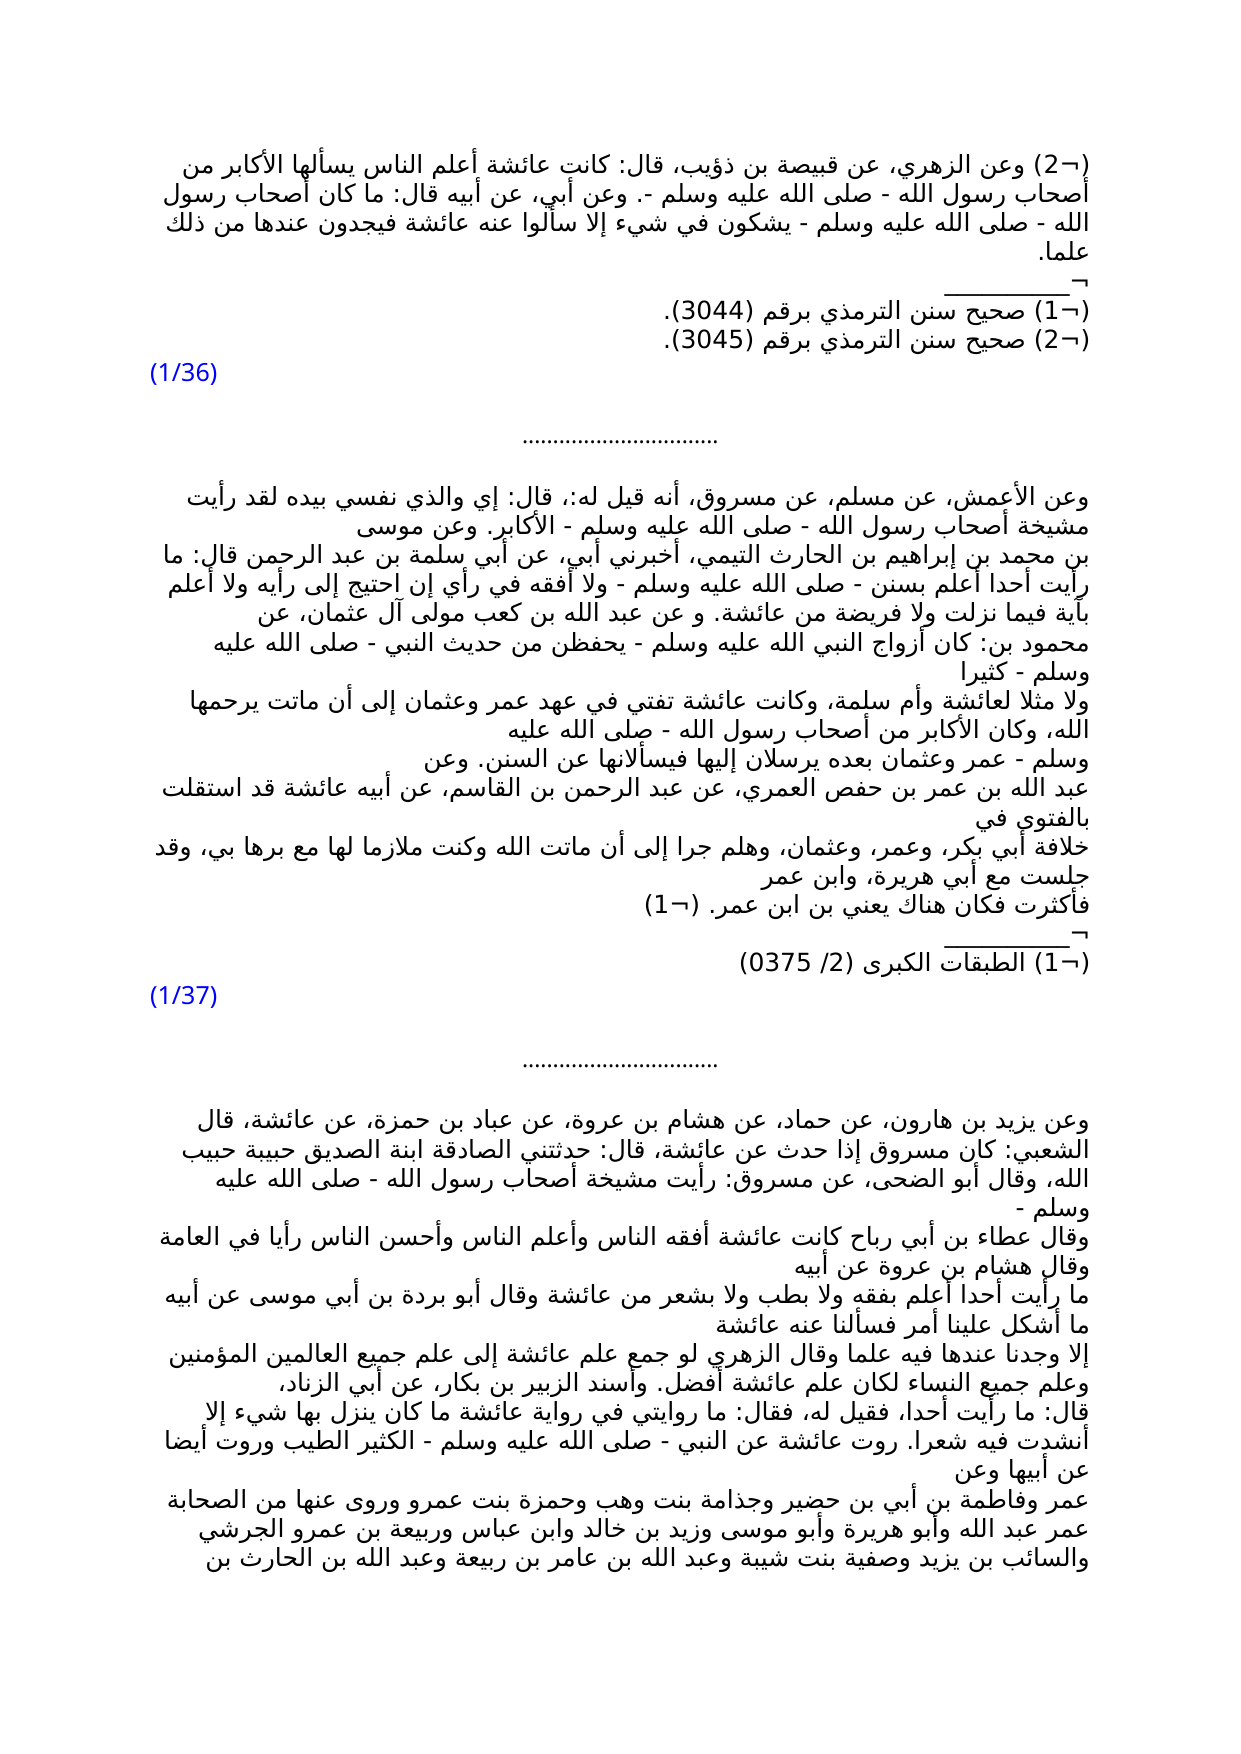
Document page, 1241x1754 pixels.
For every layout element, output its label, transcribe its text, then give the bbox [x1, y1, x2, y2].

text ................................ [150, 1012, 1090, 1106]
text وعن الأعمش، عن مسلم، عن مسروق، أنه قيل له:، قال: إي والذي نفسي بيده لقد رأيت مشيخة أصحاب رسول الله - صلى الله عليه وسلم - الأكابر. وعن موسى بن محمد بن إبراهيم بن الحارث التيمي، أخبرني أبي، عن أبي سلمة بن عبد الرحمن قال: ما رأيت أحدا أعلم بسنن - صلى الله عليه وسلم - ولا أفقه في رأي إن احتيج إلى رأيه ولا أعلم بآية فيما نزلت ولا فريضة من عائشة. و عن عبد الله بن كعب مولى آل عثمان، عن محمود بن: كان أزواج النبي الله عليه وسلم - يحفظن من حديث النبي - صلى الله عليه وسلم - كثيرا ولا مثلا لعائشة وأم سلمة، وكانت عائشة تفتي في عهد عمر وعثمان إلى أن ماتت يرحمها الله، وكان الأكابر من أصحاب رسول الله - صلى الله عليه وسلم - عمر وعثمان بعده يرسلان إليها فيسألانها عن السنن. وعن عبد الله بن عمر بن حفص العمري، عن عبد الرحمن بن القاسم، عن أبيه عائشة قد استقلت بالفتوى في خلافة أبي بكر، وعمر، وعثمان، وهلم جرا إلى أن ماتت الله وكنت ملازما لها مع برها بي، وقد جلست مع أبي هريرة، وابن عمر فأكثرت فكان هناك يعني بن ابن عمر. (¬1) ¬__________ (¬1) الطبقات الكبرى (2/ 0375) [150, 482, 1090, 978]
text ................................ [150, 388, 1090, 482]
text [150, 1106, 1090, 1572]
text (1/36) [150, 354, 1090, 388]
text (1/37) [150, 978, 1090, 1012]
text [150, 150, 1090, 354]
